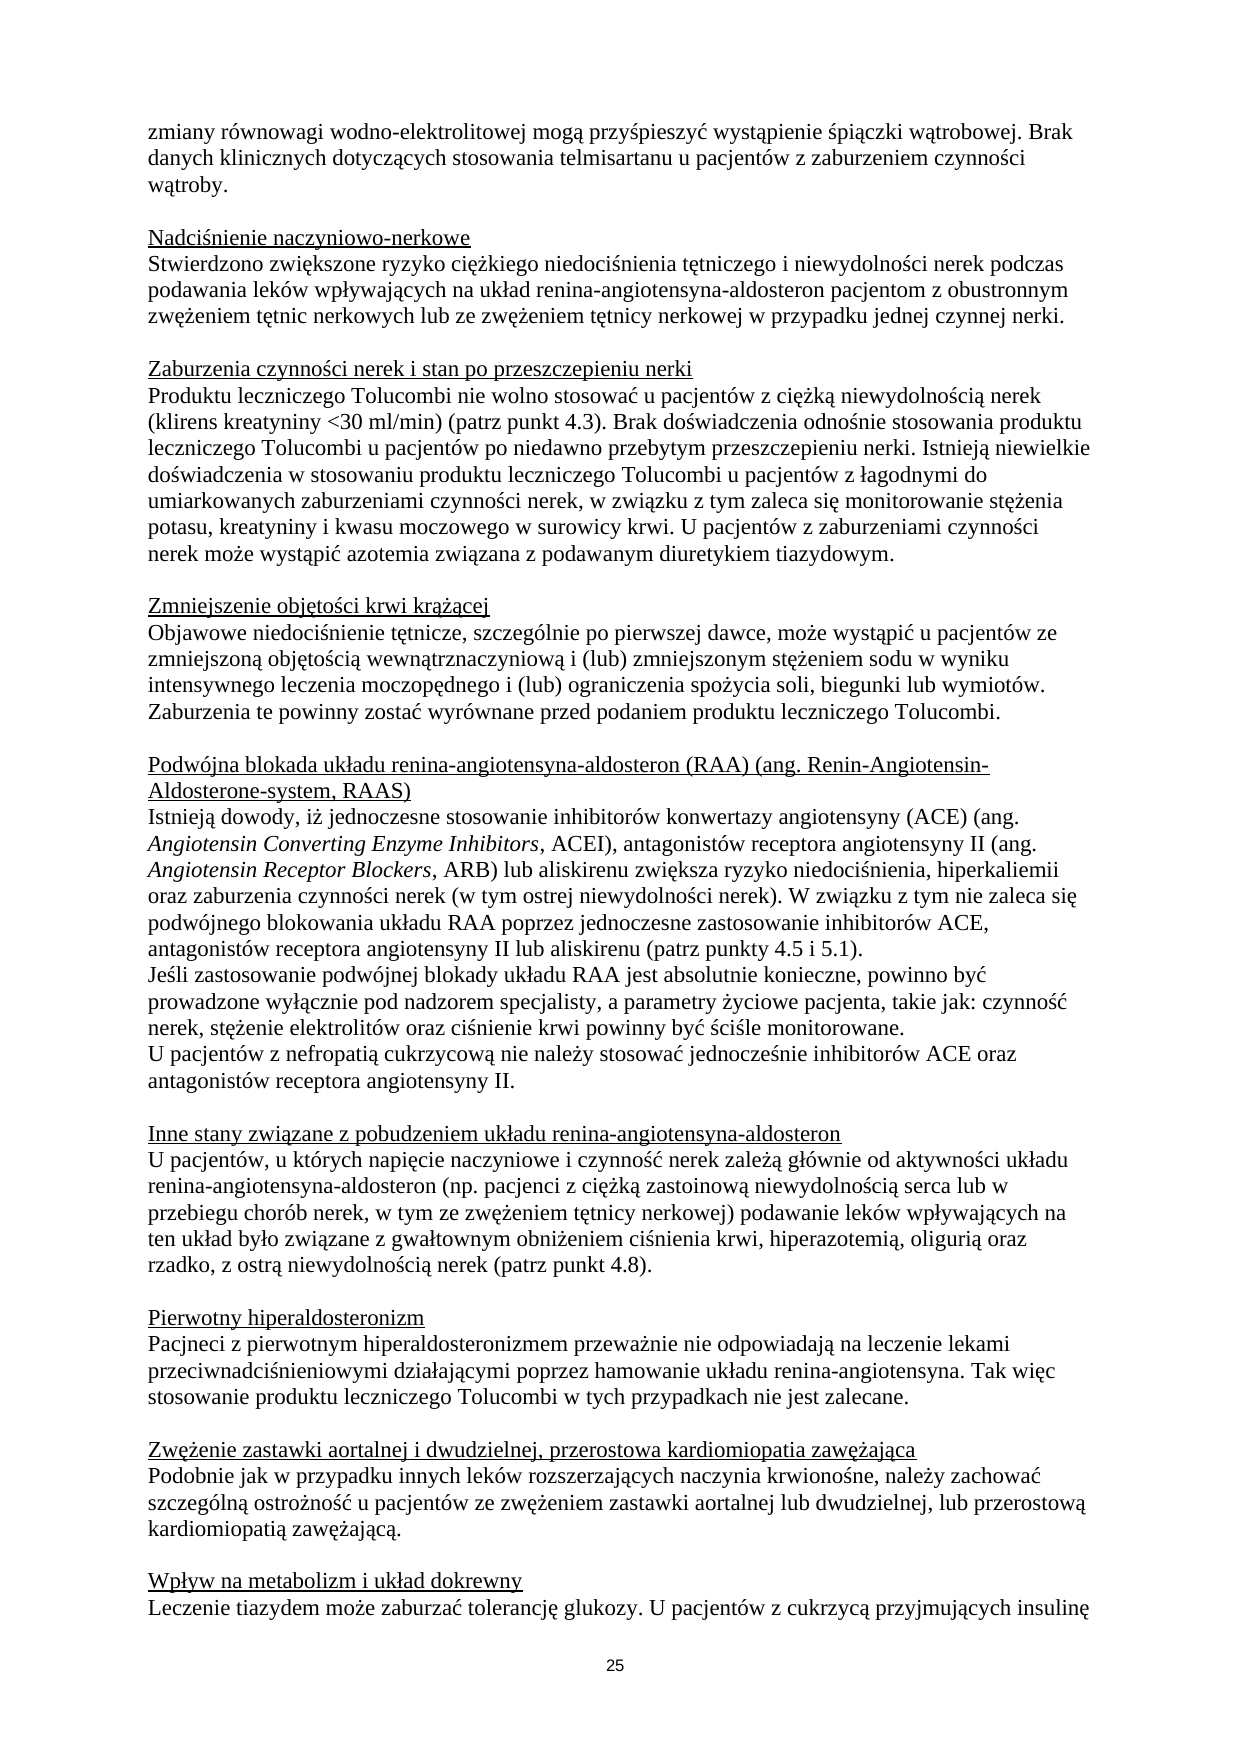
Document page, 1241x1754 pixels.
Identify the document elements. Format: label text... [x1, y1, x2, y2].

text Pierwotny hiperaldosteronizm [148, 1304, 1092, 1330]
text Zaburzenia czynności nerek i stan po przeszczepieniu nerki [148, 355, 1092, 382]
text Wpływ na metabolizm i układ dokrewny [148, 1568, 1092, 1594]
text Produktu leczniczego Tolucombi nie wolno stosować u pacjentów z ciężką niewydolnością nerek (klirens kreatyniny <30 ml/min) (patrz punkt 4.3). Brak doświadczenia odnośnie stosowania produktu leczniczego Tolucombi u pacjentów po niedawno przebytym przeszczepieniu nerki. Istnieją niewielkie doświadczenia w stosowaniu produktu leczniczego Tolucombi u pacjentów z łagodnymi do umiarkowanych zaburzeniami czynności nerek, w związku z tym zaleca się monitorowanie stężenia potasu, kreatyniny i kwasu moczowego w surowicy krwi. U pacjentów z zaburzeniami czynności nerek może wystąpić azotemia związana z podawanym diuretykiem tiazydowym. [148, 382, 1092, 566]
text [148, 118, 1092, 197]
text Pacjneci z pierwotnym hiperaldosteronizmem przeważnie nie odpowiadają na leczenie lekami przeciwnadciśnieniowymi działającymi poprzez hamowanie układu renina-angiotensyna. Tak więc stosowanie produktu leczniczego Tolucombi w tych przypadkach nie jest zalecane. [148, 1330, 1092, 1409]
text Zmniejszenie objętości krwi krążącej [148, 592, 1092, 619]
text Istnieją dowody, iż jednoczesne stosowanie inhibitorów konwertazy angiotensyny (ACE) (ang. Angiotensin Converting Enzyme Inhibitors, ACEI), antagonistów receptora angiotensyny II (ang. Angiotensin Receptor Blockers, ARB) lub aliskirenu zwiększa ryzyko niedociśnienia, hiperkaliemii oraz zaburzenia czynności nerek (w tym ostrej niewydolności nerek). W związku z tym nie zaleca się podwójnego blokowania układu RAA poprzez jednoczesne zastosowanie inhibitorów ACE, antagonistów receptora angiotensyny II lub aliskirenu (patrz punkty 4.5 i 5.1). [148, 803, 1092, 961]
text U pacjentów, u których napięcie naczyniowe i czynność nerek zależą głównie od aktywności układu renina-angiotensyna-aldosteron (np. pacjenci z ciężką zastoinową niewydolnością serca lub w przebiegu chorób nerek, w tym ze zwężeniem tętnicy nerkowej) podawanie leków wpływających na ten układ było związane z gwałtownym obniżeniem ciśnienia krwi, hiperazotemią, oligurią oraz rzadko, z ostrą niewydolnością nerek (patrz punkt 4.8). [148, 1146, 1092, 1278]
text U pacjentów z nefropatią cukrzycową nie należy stosować jednocześnie inhibitorów ACE oraz antagonistów receptora angiotensyny II. [148, 1041, 1092, 1093]
text Stwierdzono zwiększone ryzyko ciężkiego niedociśnienia tętniczego i niewydolności nerek podczas podawania leków wpływających na układ renina-angiotensyna-aldosteron pacjentom z obustronnym zwężeniem tętnic nerkowych lub ze zwężeniem tętnicy nerkowej w przypadku jednej czynnej nerki. [148, 250, 1092, 329]
text Objawowe niedociśnienie tętnicze, szczególnie po pierwszej dawce, może wystąpić u pacjentów ze zmniejszoną objętością wewnątrznaczyniową i (lub) zmniejszonym stężeniem sodu w wyniku intensywnego leczenia moczopędnego i (lub) ograniczenia spożycia soli, biegunki lub wymiotów. Zaburzenia te powinny zostać wyrównane przed podaniem produktu leczniczego Tolucombi. [148, 619, 1092, 724]
text Podobnie jak w przypadku innych leków rozszerzających naczynia krwionośne, należy zachować szczególną ostrożność u pacjentów ze zwężeniem zastawki aortalnej lub dwudzielnej, lub przerostową kardiomiopatią zawężającą. [148, 1462, 1092, 1541]
text Nadciśnienie naczyniowo-nerkowe [148, 223, 1092, 250]
text Inne stany związane z pobudzeniem układu renina-angiotensyna-aldosteron [148, 1119, 1092, 1146]
text Podwójna blokada układu renina-angiotensyna-aldosteron (RAA) (ang. Renin-Angiotensin-Aldosterone-system, RAAS) [148, 751, 1092, 803]
text Jeśli zastosowanie podwójnej blokady układu RAA jest absolutnie konieczne, powinno być prowadzone wyłącznie pod nadzorem specjalisty, a parametry życiowe pacjenta, takie jak: czynność nerek, stężenie elektrolitów oraz ciśnienie krwi powinny być ściśle monitorowane. [148, 961, 1092, 1041]
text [148, 1594, 1092, 1620]
text Zwężenie zastawki aortalnej i dwudzielnej, przerostowa kardiomiopatia zawężająca [148, 1436, 1092, 1462]
